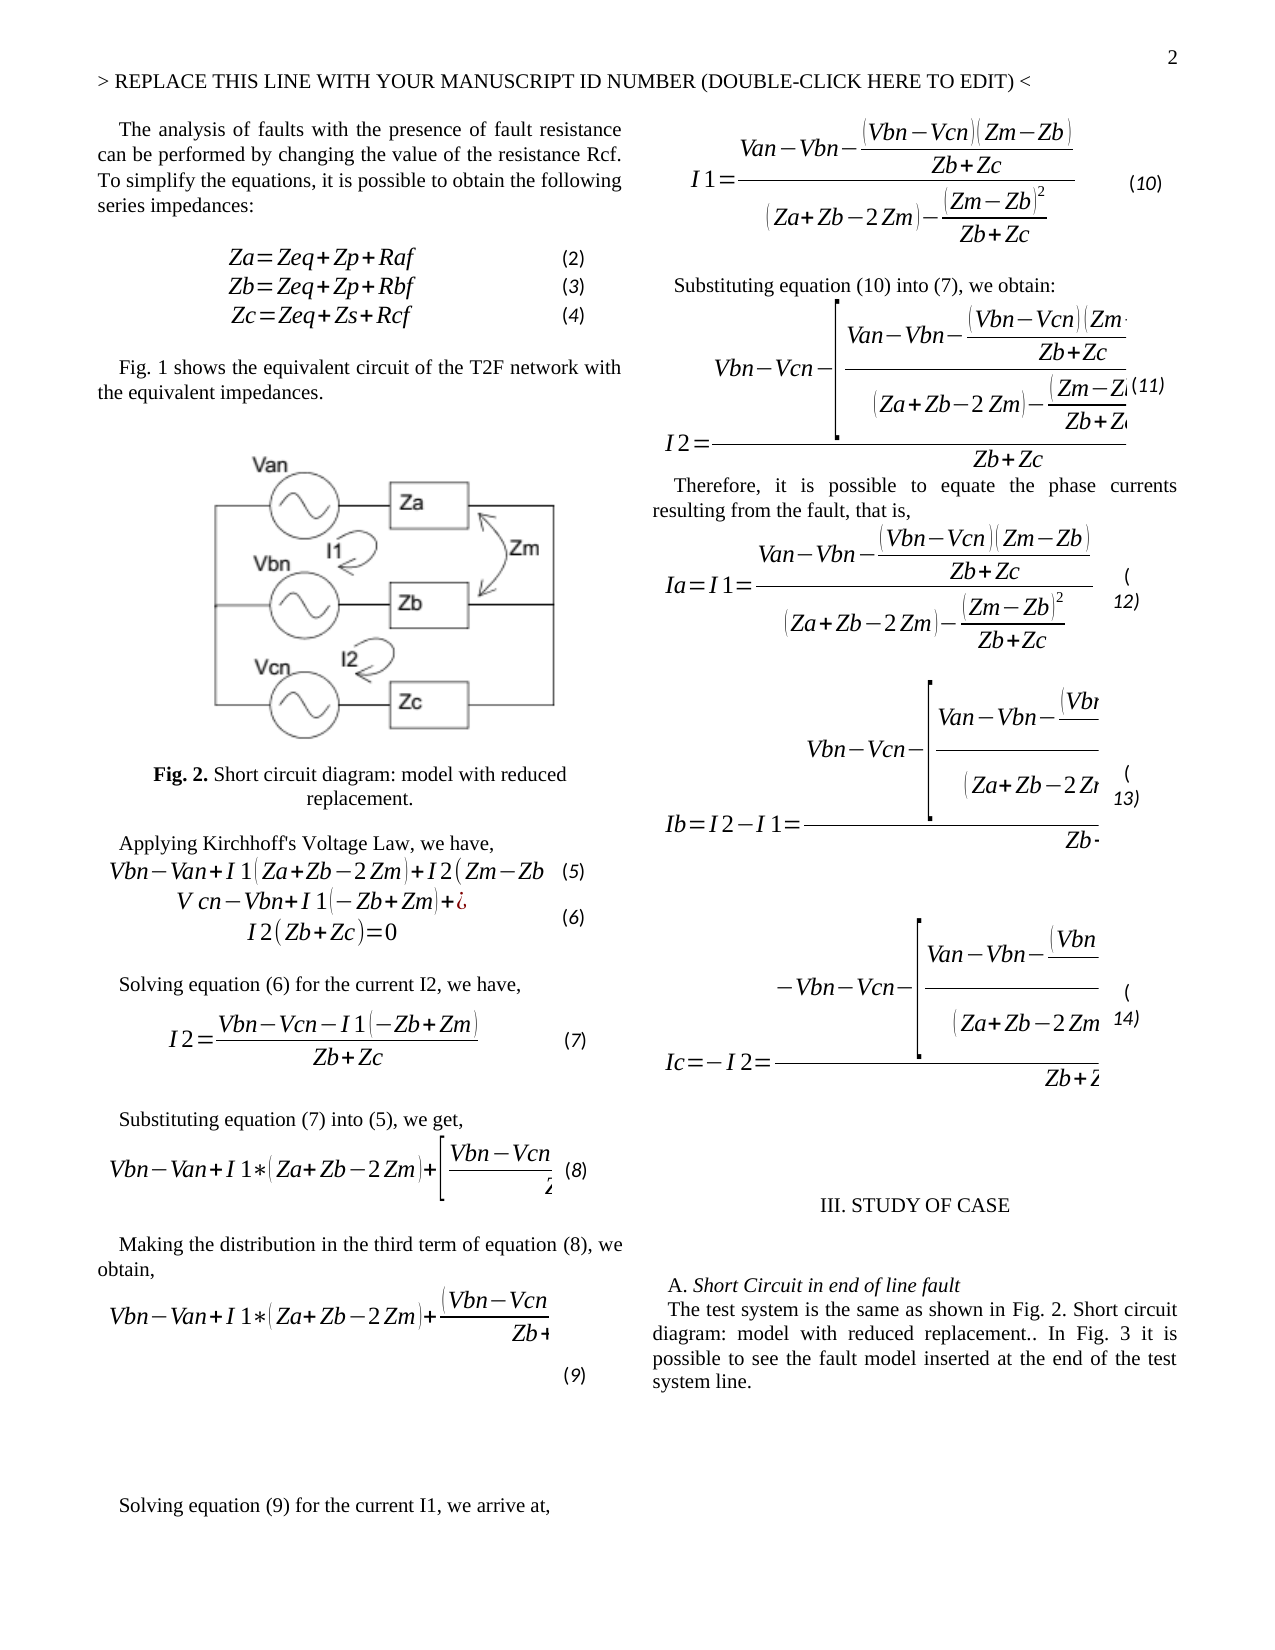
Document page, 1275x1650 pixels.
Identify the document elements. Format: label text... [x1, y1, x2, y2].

text Therefore, it is possible to equate the phase currents resulting from the fault, that is, [652, 473, 1177, 522]
table_cell [653, 918, 1099, 1092]
text Fig. 2. Short circuit diagram: model with reduced replacement. [97, 761, 622, 809]
table_header [653, 117, 1113, 248]
table_header (10) [1113, 117, 1177, 248]
table_cell [98, 301, 546, 329]
text Fig. 1 shows the equivalent circuit of the T2F network with the equivalent impedances. [97, 355, 622, 404]
picture [166, 430, 575, 761]
table_cell [98, 272, 546, 301]
text Solving equation (6) for the current I2, we have, [97, 972, 622, 996]
table_cell [653, 654, 1099, 917]
table_header (7) [550, 998, 600, 1082]
table_header (8) [552, 1133, 600, 1206]
text Solving equation (9) for the current I1, we arrive at, [97, 1493, 622, 1517]
table_header [98, 856, 547, 887]
text Applying Kirchhoff's Voltage Law, we have, [97, 830, 622, 854]
table_cell (6) [547, 887, 600, 947]
table_header [98, 243, 546, 272]
table_header (5) [547, 856, 600, 887]
table_cell [98, 887, 547, 947]
table_header [98, 1133, 552, 1206]
text Substituting equation (7) into (5), we get, [97, 1107, 622, 1131]
table_header (12) [1099, 523, 1155, 654]
text A. Short Circuit in end of line fault [652, 1273, 1177, 1297]
subtitle III. STUDY OF CASE [652, 1193, 1177, 1217]
table_header (9) [549, 1282, 600, 1468]
text The analysis of faults with the presence of fault resistance can be performed by changing the value of the resistance Rcf. To simplify the equations, it is possible to obtain the following series impedances: [97, 117, 622, 217]
table_header (11) [1126, 298, 1184, 473]
table_cell (13) [1099, 654, 1155, 917]
text Making the distribution in the third term of equation (8), we obtain, [97, 1232, 622, 1281]
table_header [98, 1282, 549, 1468]
text Substituting equation (10) into (7), we obtain: [652, 273, 1177, 297]
table_header [653, 523, 1099, 654]
table_header [653, 298, 1126, 473]
table_cell (3) [546, 272, 600, 301]
table_header [98, 998, 550, 1082]
text The test system is the same as shown in Fig. 2 Short circuit diagram: model with reduced replacement.. In Fig. 3 it is possible to see the fault model inserted at the end of the test system line. [652, 1297, 1177, 1393]
table_cell (4) [546, 301, 600, 329]
table_header (2) [546, 243, 600, 272]
table_cell (14) [1099, 918, 1155, 1092]
